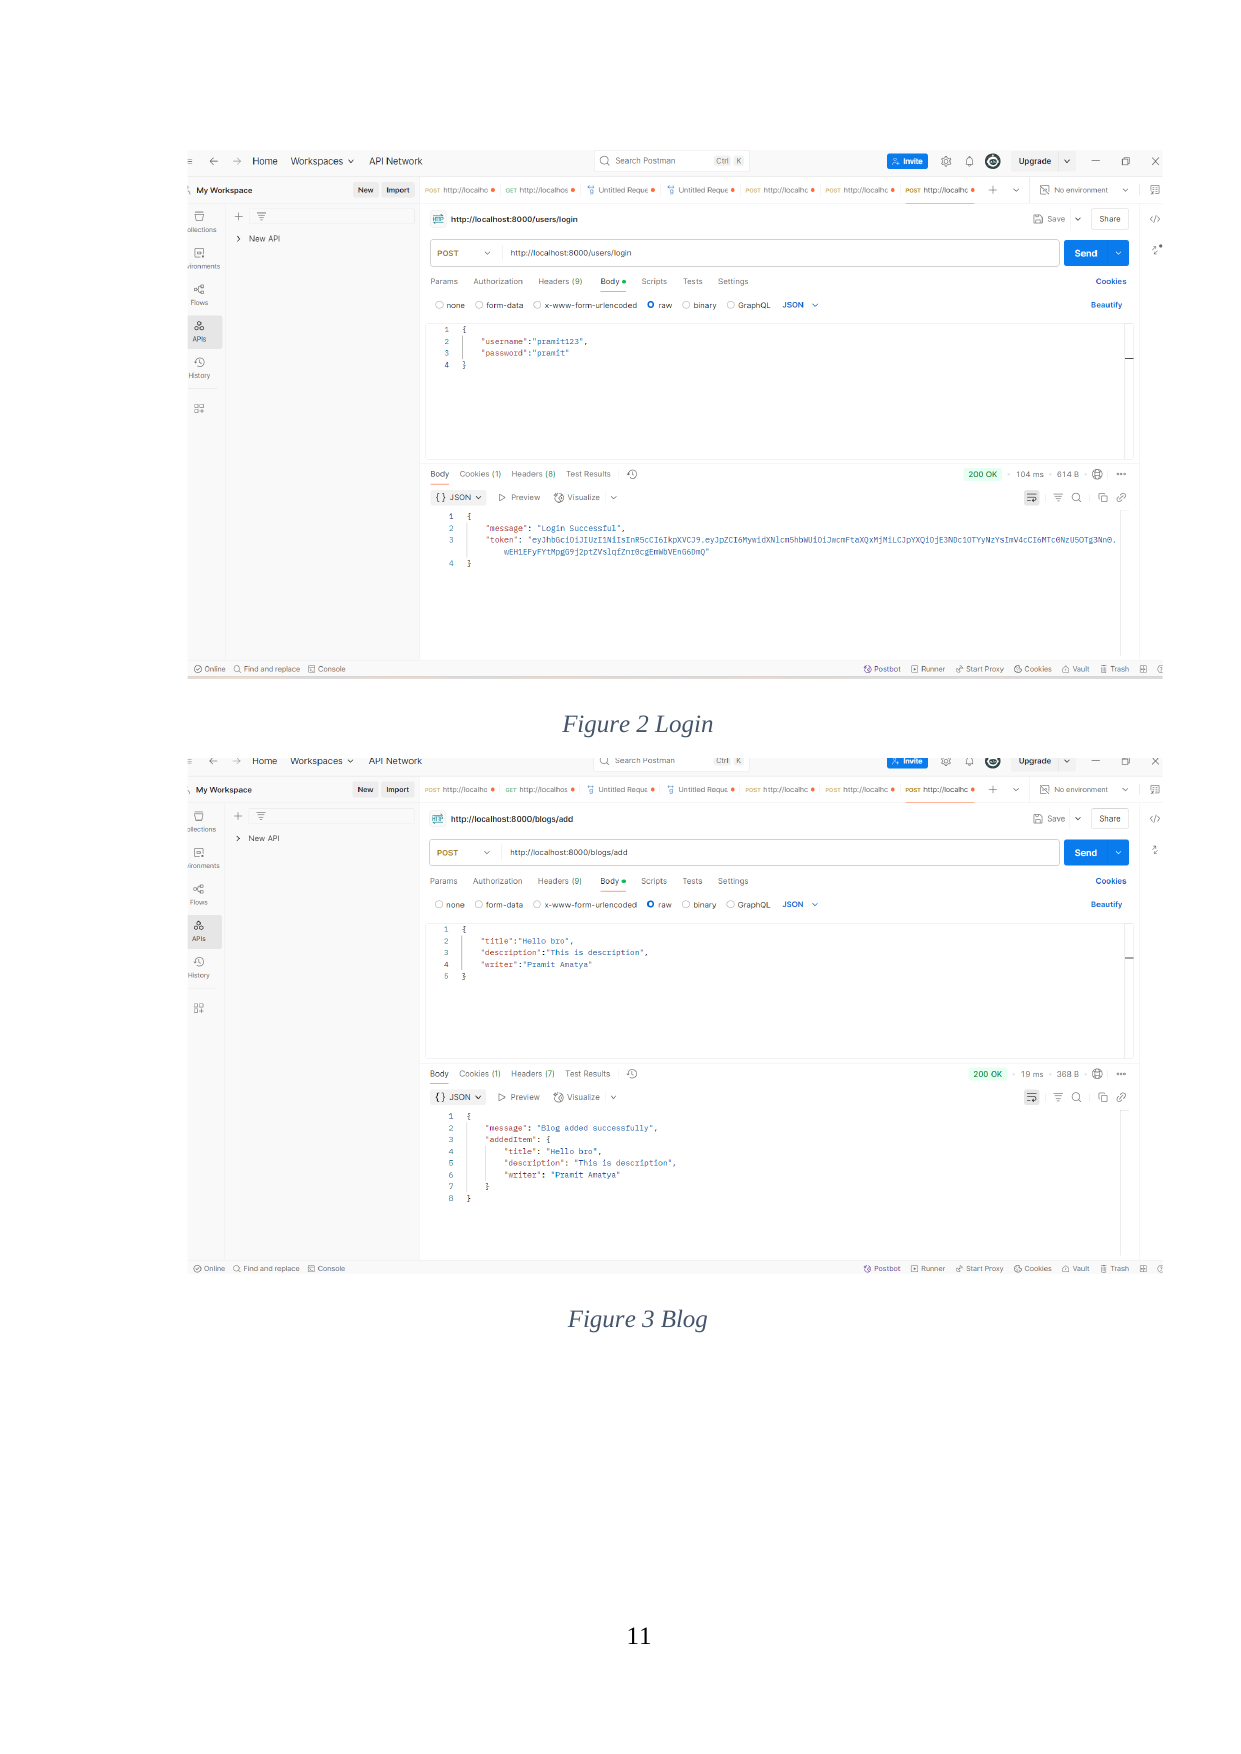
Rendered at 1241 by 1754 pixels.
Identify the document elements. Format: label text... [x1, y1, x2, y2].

text Figure 2 Login [187, 709, 1090, 738]
picture [187, 758, 1163, 1274]
text Figure 3 Blog [187, 1304, 1090, 1333]
picture [187, 150, 1163, 679]
